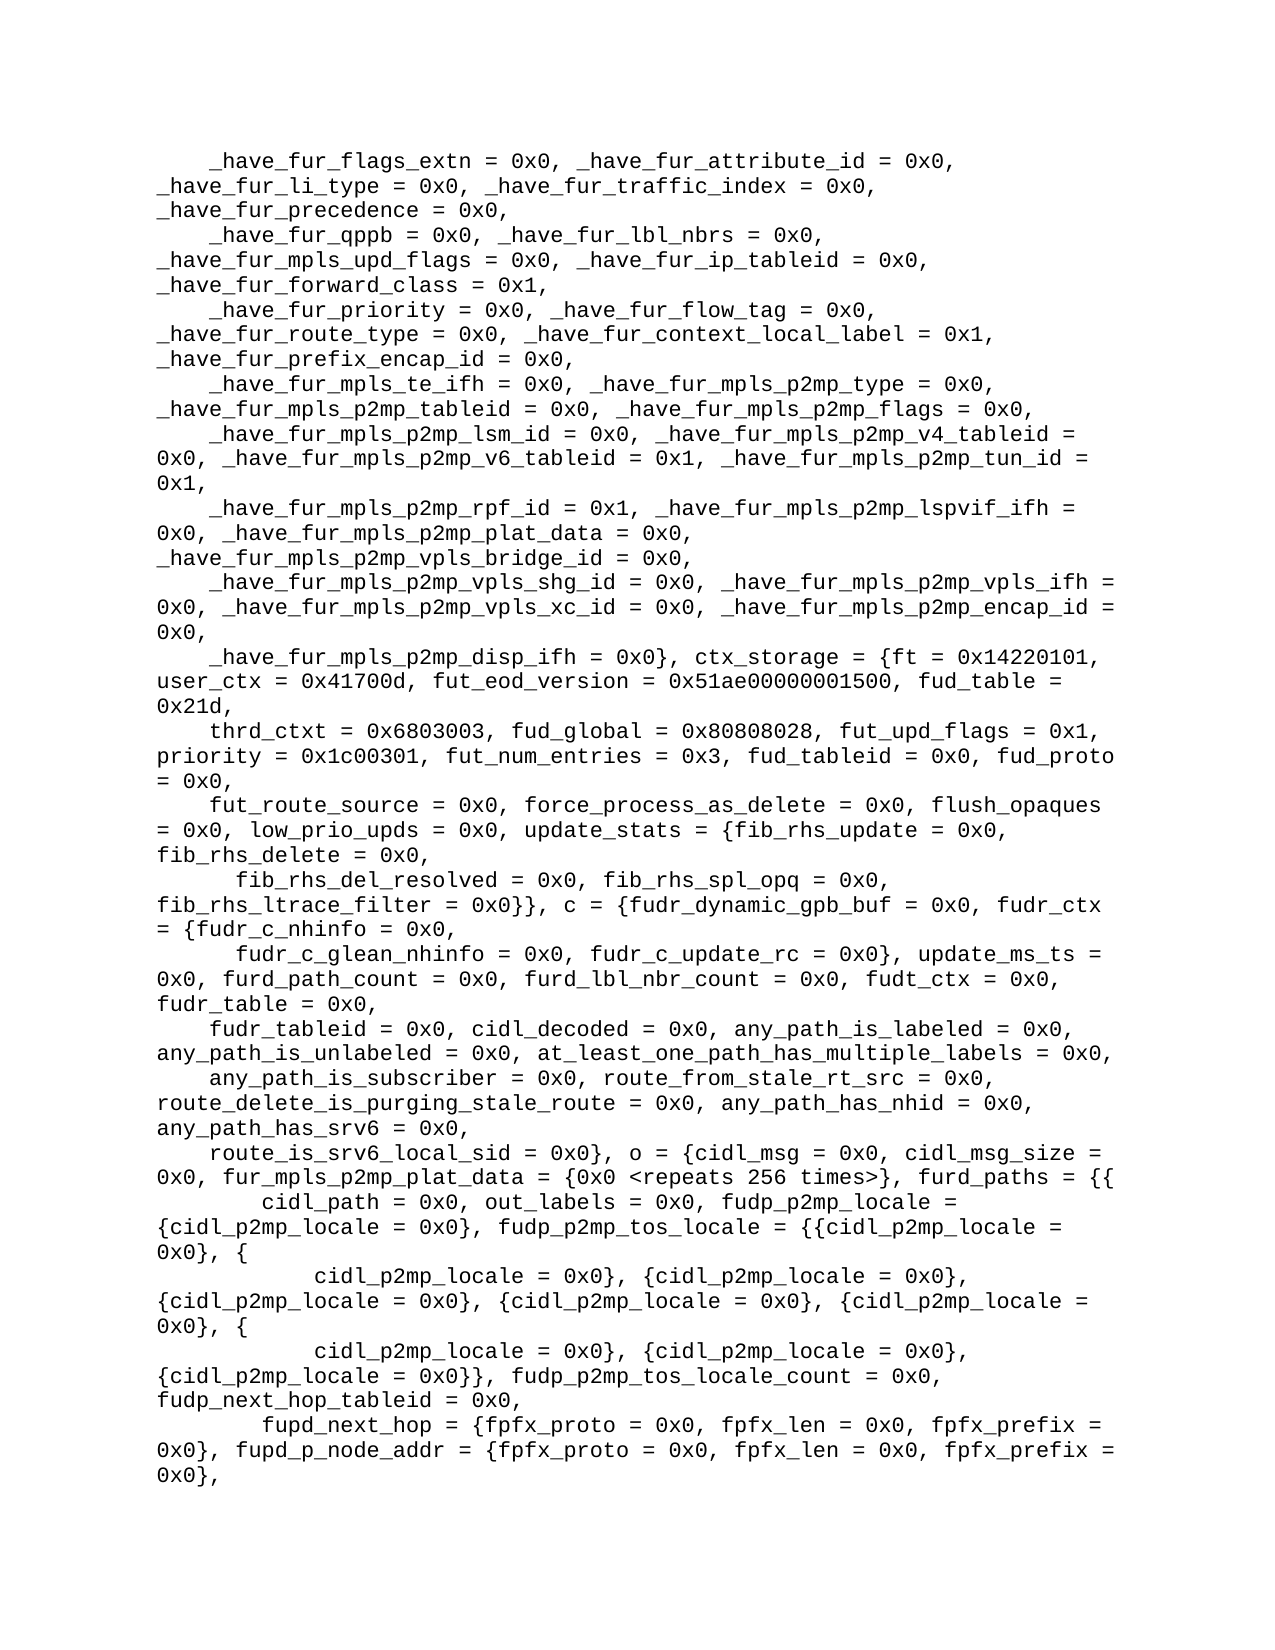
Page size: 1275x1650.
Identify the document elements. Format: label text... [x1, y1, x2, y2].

text _have_fur_mpls_p2mp_disp_ifh = 0x0}, ctx_storage = {ft = 0x14220101, user_ctx = 0x41700d, fut_eod_version = 0x51ae00000001500, fud_table = 0x21d, [156, 646, 1118, 720]
text _have_fur_mpls_p2mp_vpls_shg_id = 0x0, _have_fur_mpls_p2mp_vpls_ifh = 0x0, _have_fur_mpls_p2mp_vpls_xc_id = 0x0, _have_fur_mpls_p2mp_encap_id = 0x0, [156, 571, 1118, 646]
text _have_fur_qppb = 0x0, _have_fur_lbl_nbrs = 0x0, _have_fur_mpls_upd_flags = 0x0, _have_fur_ip_tableid = 0x0, _have_fur_forward_class = 0x1, [156, 224, 1118, 299]
text fib_rhs_del_resolved = 0x0, fib_rhs_spl_opq = 0x0, fib_rhs_ltrace_filter = 0x0}}, c = {fudr_dynamic_gpb_buf = 0x0, fudr_ctx = {fudr_c_nhinfo = 0x0, [156, 869, 1118, 943]
text cidl_path = 0x0, out_labels = 0x0, fudp_p2mp_locale = {cidl_p2mp_locale = 0x0}, fudp_p2mp_tos_locale = {{cidl_p2mp_locale = 0x0}, { [156, 1191, 1118, 1266]
text _have_fur_mpls_te_ifh = 0x0, _have_fur_mpls_p2mp_type = 0x0, _have_fur_mpls_p2mp_tableid = 0x0, _have_fur_mpls_p2mp_flags = 0x0, [156, 373, 1118, 423]
text thrd_ctxt = 0x6803003, fud_global = 0x80808028, fut_upd_flags = 0x1, priority = 0x1c00301, fut_num_entries = 0x3, fud_tableid = 0x0, fud_proto = 0x0, [156, 720, 1118, 794]
text _have_fur_flags_extn = 0x0, _have_fur_attribute_id = 0x0, _have_fur_li_type = 0x0, _have_fur_traffic_index = 0x0, _have_fur_precedence = 0x0, [156, 150, 1118, 224]
text fupd_next_hop = {fpfx_proto = 0x0, fpfx_len = 0x0, fpfx_prefix = 0x0}, fupd_p_node_addr = {fpfx_proto = 0x0, fpfx_len = 0x0, fpfx_prefix = 0x0}, [156, 1414, 1118, 1489]
text fudr_c_glean_nhinfo = 0x0, fudr_c_update_rc = 0x0}, update_ms_ts = 0x0, furd_path_count = 0x0, furd_lbl_nbr_count = 0x0, fudt_ctx = 0x0, fudr_table = 0x0, [156, 943, 1118, 1018]
text cidl_p2mp_locale = 0x0}, {cidl_p2mp_locale = 0x0}, {cidl_p2mp_locale = 0x0}, {cidl_p2mp_locale = 0x0}, {cidl_p2mp_locale = 0x0}, { [156, 1266, 1118, 1340]
text route_is_srv6_local_sid = 0x0}, o = {cidl_msg = 0x0, cidl_msg_size = 0x0, fur_mpls_p2mp_plat_data = {0x0 <repeats 256 times>}, furd_paths = {{ [156, 1142, 1118, 1191]
text _have_fur_mpls_p2mp_lsm_id = 0x0, _have_fur_mpls_p2mp_v4_tableid = 0x0, _have_fur_mpls_p2mp_v6_tableid = 0x1, _have_fur_mpls_p2mp_tun_id = 0x1, [156, 423, 1118, 497]
text cidl_p2mp_locale = 0x0}, {cidl_p2mp_locale = 0x0}, {cidl_p2mp_locale = 0x0}}, fudp_p2mp_tos_locale_count = 0x0, fudp_next_hop_tableid = 0x0, [156, 1340, 1118, 1414]
text _have_fur_mpls_p2mp_rpf_id = 0x1, _have_fur_mpls_p2mp_lspvif_ifh = 0x0, _have_fur_mpls_p2mp_plat_data = 0x0, _have_fur_mpls_p2mp_vpls_bridge_id = 0x0, [156, 497, 1118, 571]
text fudr_tableid = 0x0, cidl_decoded = 0x0, any_path_is_labeled = 0x0, any_path_is_unlabeled = 0x0, at_least_one_path_has_multiple_labels = 0x0, [156, 1018, 1118, 1067]
text _have_fur_priority = 0x0, _have_fur_flow_tag = 0x0, _have_fur_route_type = 0x0, _have_fur_context_local_label = 0x1, _have_fur_prefix_encap_id = 0x0, [156, 299, 1118, 373]
text any_path_is_subscriber = 0x0, route_from_stale_rt_src = 0x0, route_delete_is_purging_stale_route = 0x0, any_path_has_nhid = 0x0, any_path_has_srv6 = 0x0, [156, 1067, 1118, 1142]
text fut_route_source = 0x0, force_process_as_delete = 0x0, flush_opaques = 0x0, low_prio_upds = 0x0, update_stats = {fib_rhs_update = 0x0, fib_rhs_delete = 0x0, [156, 794, 1118, 869]
